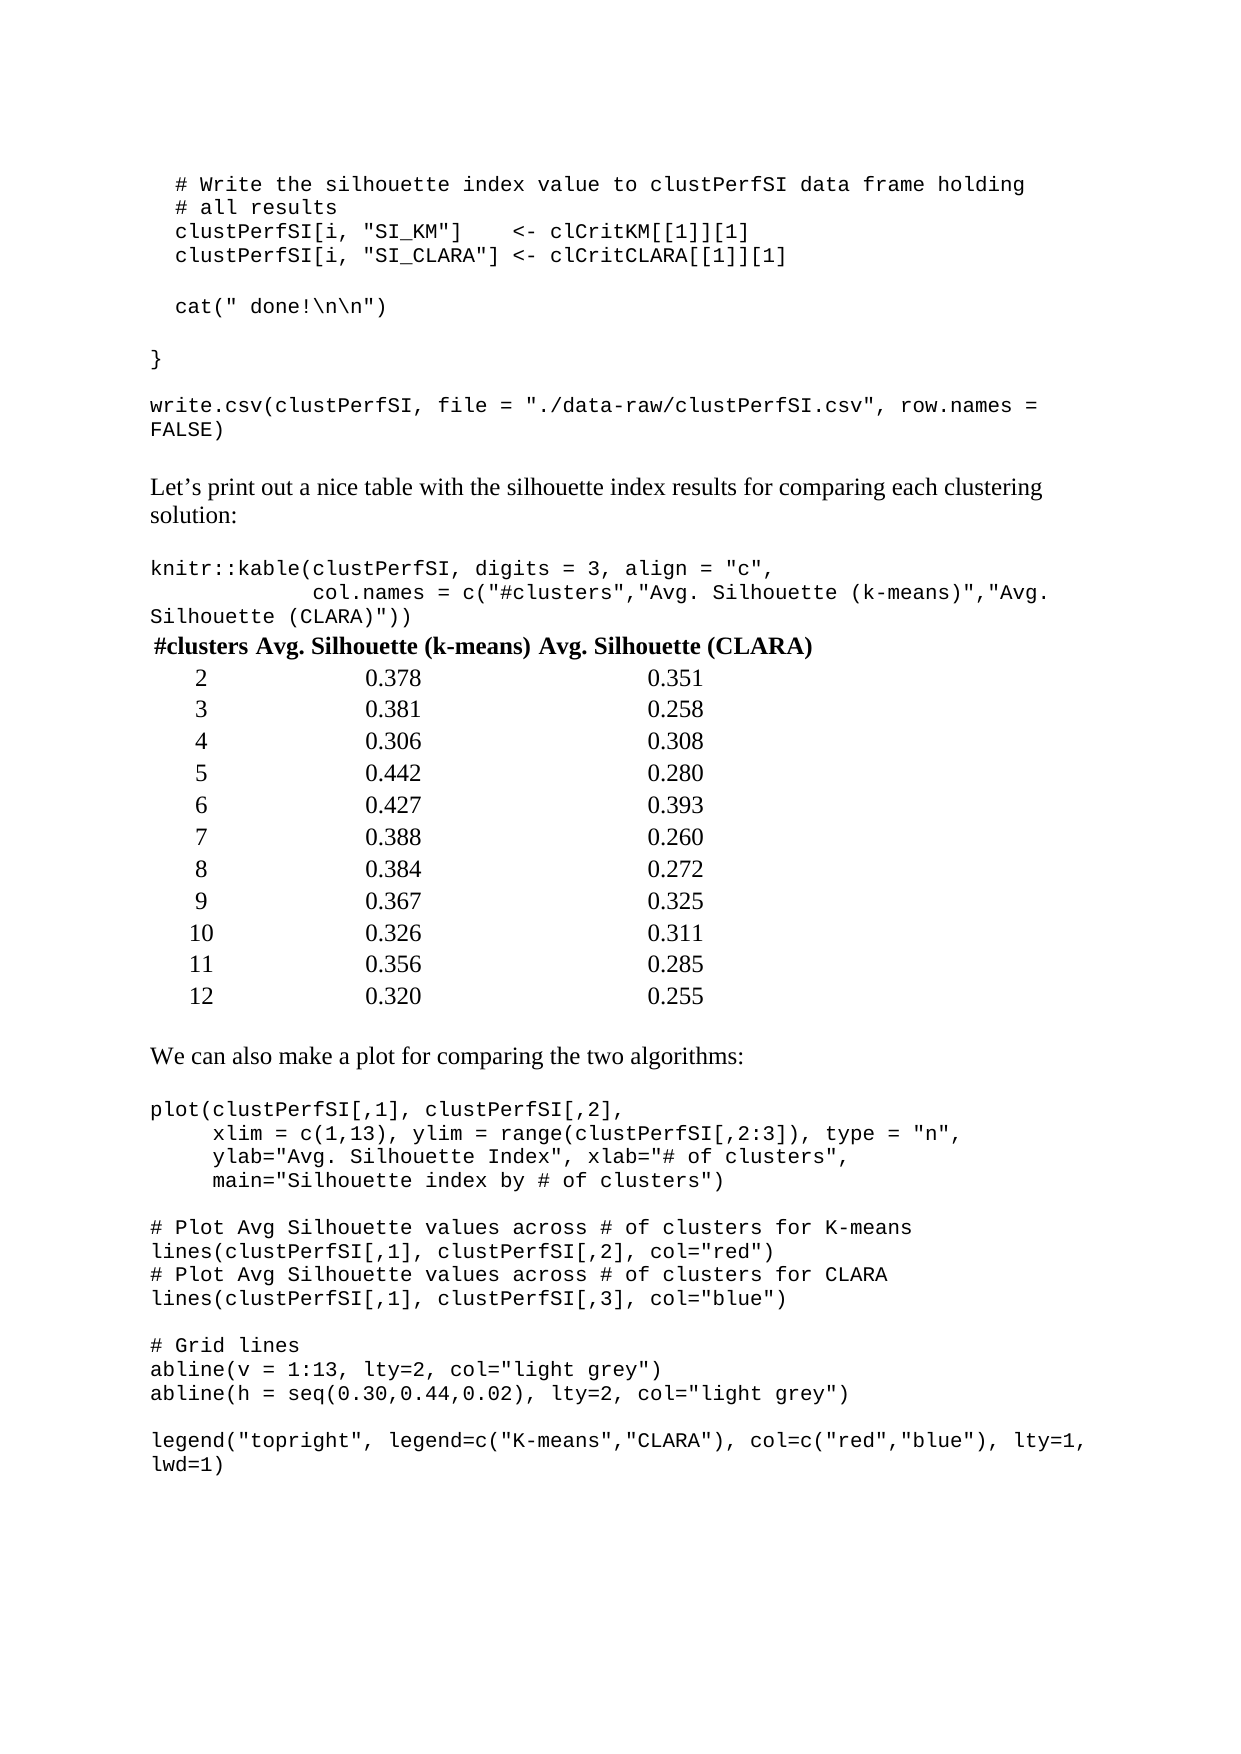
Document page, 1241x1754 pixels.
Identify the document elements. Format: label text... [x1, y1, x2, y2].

text lines(clustPerfSI[,1], clustPerfSI[,3], col="blue") [150, 1288, 1090, 1312]
table_cell 5 [150, 757, 252, 789]
table_cell 11 [150, 948, 252, 980]
table_cell 4 [150, 725, 252, 757]
text ylab="Avg. Silhouette Index", xlab="# of clusters", [150, 1146, 1090, 1170]
text cat(" done!\n\n") [150, 296, 1090, 320]
table_cell 0.381 [252, 693, 534, 725]
table_cell 10 [150, 916, 252, 948]
text abline(v = 1:13, lty=2, col="light grey") [150, 1359, 1090, 1383]
text lines(clustPerfSI[,1], clustPerfSI[,2], col="red") [150, 1241, 1090, 1264]
table_cell 9 [150, 884, 252, 916]
text knitr::kable(clustPerfSI, digits = 3, align = "c", [150, 558, 1090, 582]
text main="Silhouette index by # of clusters") [150, 1170, 1090, 1193]
table_cell 0.378 [252, 661, 534, 693]
text xlim = c(1,13), ylim = range(clustPerfSI[,2:3]), type = "n", [150, 1122, 1090, 1146]
text col.names = c("#clusters","Avg. Silhouette (k-means)","Avg. Silhouette (CLARA)")) [150, 582, 1090, 629]
table_cell 0.325 [534, 884, 816, 916]
table_cell 0.272 [534, 853, 816, 884]
text abline(h = seq(0.30,0.44,0.02), lty=2, col="light grey") [150, 1383, 1090, 1406]
table_cell 0.393 [534, 789, 816, 821]
text clustPerfSI[i, "SI_CLARA"] <- clCritCLARA[[1]][1] [150, 244, 1090, 268]
table_cell 7 [150, 821, 252, 852]
table_cell 0.258 [534, 693, 816, 725]
text clustPerfSI[i, "SI_KM"] <- clCritKM[[1]][1] [150, 221, 1090, 244]
table_cell 0.260 [534, 821, 816, 852]
table_cell 0.356 [252, 948, 534, 980]
table_cell 0.388 [252, 821, 534, 852]
table_cell 0.442 [252, 757, 534, 789]
text write.csv(clustPerfSI, file = "./data-raw/clustPerfSI.csv", row.names = FALSE) [150, 395, 1090, 442]
text # Grid lines [150, 1335, 1090, 1359]
table_cell 0.308 [534, 725, 816, 757]
text } [150, 348, 1090, 372]
table_cell 0.367 [252, 884, 534, 916]
table_cell 2 [150, 661, 252, 693]
text # all results [150, 197, 1090, 221]
table_cell 0.280 [534, 757, 816, 789]
text # Write the silhouette index value to clustPerfSI data frame holding [150, 174, 1090, 197]
table_cell 0.351 [534, 661, 816, 693]
text plot(clustPerfSI[,1], clustPerfSI[,2], [150, 1099, 1090, 1122]
table_cell 0.306 [252, 725, 534, 757]
table_cell 0.320 [252, 980, 534, 1012]
table_header Avg. Silhouette (k-means) [252, 629, 534, 661]
text legend("topright", legend=c("K-means","CLARA"), col=c("red","blue"), lty=1, lwd=1) [150, 1430, 1090, 1477]
text # Plot Avg Silhouette values across # of clusters for K-means [150, 1217, 1090, 1241]
table_cell 0.384 [252, 853, 534, 884]
table_cell 6 [150, 789, 252, 821]
table_cell 0.427 [252, 789, 534, 821]
table_cell 0.255 [534, 980, 816, 1012]
table_cell 0.285 [534, 948, 816, 980]
table_header Avg. Silhouette (CLARA) [534, 629, 816, 661]
text We can also make a plot for comparing the two algorithms: [150, 1041, 1090, 1070]
table_cell 8 [150, 853, 252, 884]
table_cell 12 [150, 980, 252, 1012]
table_header #clusters [150, 629, 252, 661]
table_cell 0.311 [534, 916, 816, 948]
table_cell 0.326 [252, 916, 534, 948]
table_cell 3 [150, 693, 252, 725]
text Let’s print out a nice table with the silhouette index results for comparing each clustering solution: [150, 472, 1090, 529]
text # Plot Avg Silhouette values across # of clusters for CLARA [150, 1264, 1090, 1288]
